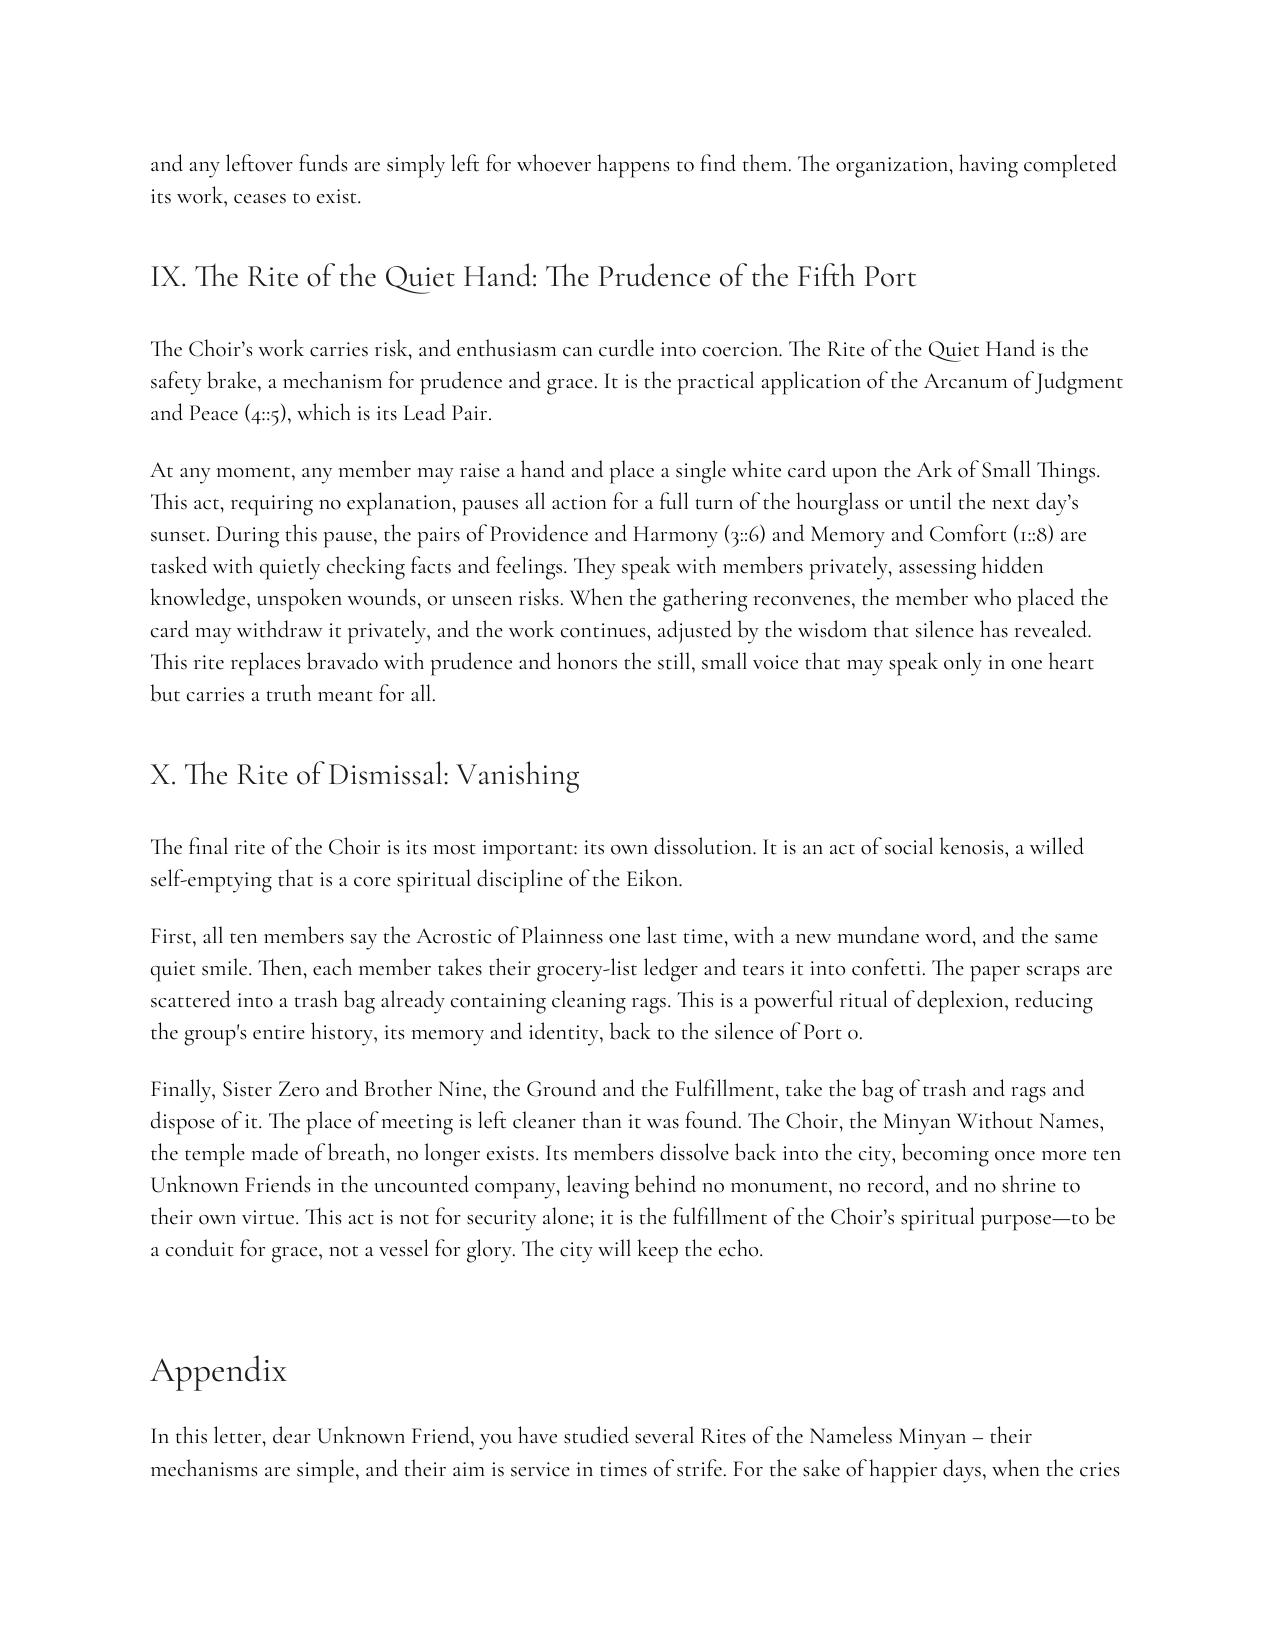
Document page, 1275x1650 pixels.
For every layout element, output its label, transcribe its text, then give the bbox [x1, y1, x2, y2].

text The final rite of the Choir is its most important: its own dissolution. It is an act of social kenosis, a willed self-emptying that is a core spiritual discipline of the Eikon. [150, 833, 1125, 893]
subtitle X. The Rite of Dismissal: Vanishing [150, 756, 1125, 793]
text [150, 150, 1125, 210]
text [150, 1423, 1125, 1483]
subtitle IX. The Rite of the Quiet Hand: The Prudence of the Fifth Port [150, 258, 1125, 296]
text The Choir’s work carries risk, and enthusiasm can curdle into coercion. The Rite of the Quiet Hand is the safety brake, a mechanism for prudence and grace. It is the practical application of the Arcanum of Judgment and Peace (4::5), which is its Lead Pair. [150, 335, 1125, 427]
text Finally, Sister Zero and Brother Nine, the Ground and the Fulfillment, take the bag of trash and rags and dispose of it. The place of meeting is left cleaner than it was found. The Choir, the Minyan Without Names, the temple made of breath, no longer exists. Its members dissolve back into the city, becoming once more ten Unknown Friends in the uncounted company, leaving behind no monument, no record, and no shrine to their own virtue. This act is not for security alone; it is the fulfillment of the Choir’s spiritual purpose—to be a conduit for grace, not a vessel for glory. The city will keep the echo. [150, 1075, 1125, 1263]
text First, all ten members say the Acrostic of Plainness one last time, with a new mundane word, and the same quiet smile. Then, each member takes their grocery-list ledger and tears it into confetti. The paper scraps are scattered into a trash bag already containing cleaning rags. This is a powerful ritual of deplexion, reducing the group's entire history, its memory and identity, back to the silence of Port 0. [150, 922, 1125, 1046]
subtitle Appendix [150, 1349, 1125, 1392]
text At any moment, any member may raise a hand and place a single white card upon the Ark of Small Things. This act, requiring no explanation, pauses all action for a full turn of the hourglass or until the next day’s sunset. During this pause, the pairs of Providence and Harmony (3::6) and Memory and Comfort (1::8) are tasked with quietly checking facts and feelings. They speak with members privately, assessing hidden knowledge, unspoken wounds, or unseen risks. When the gathering reconvenes, the member who placed the card may withdraw it privately, and the work continues, adjusted by the wisdom that silence has revealed. This rite replaces bravado with prudence and honors the still, small voice that may speak only in one heart but carries a truth meant for all. [150, 456, 1125, 708]
